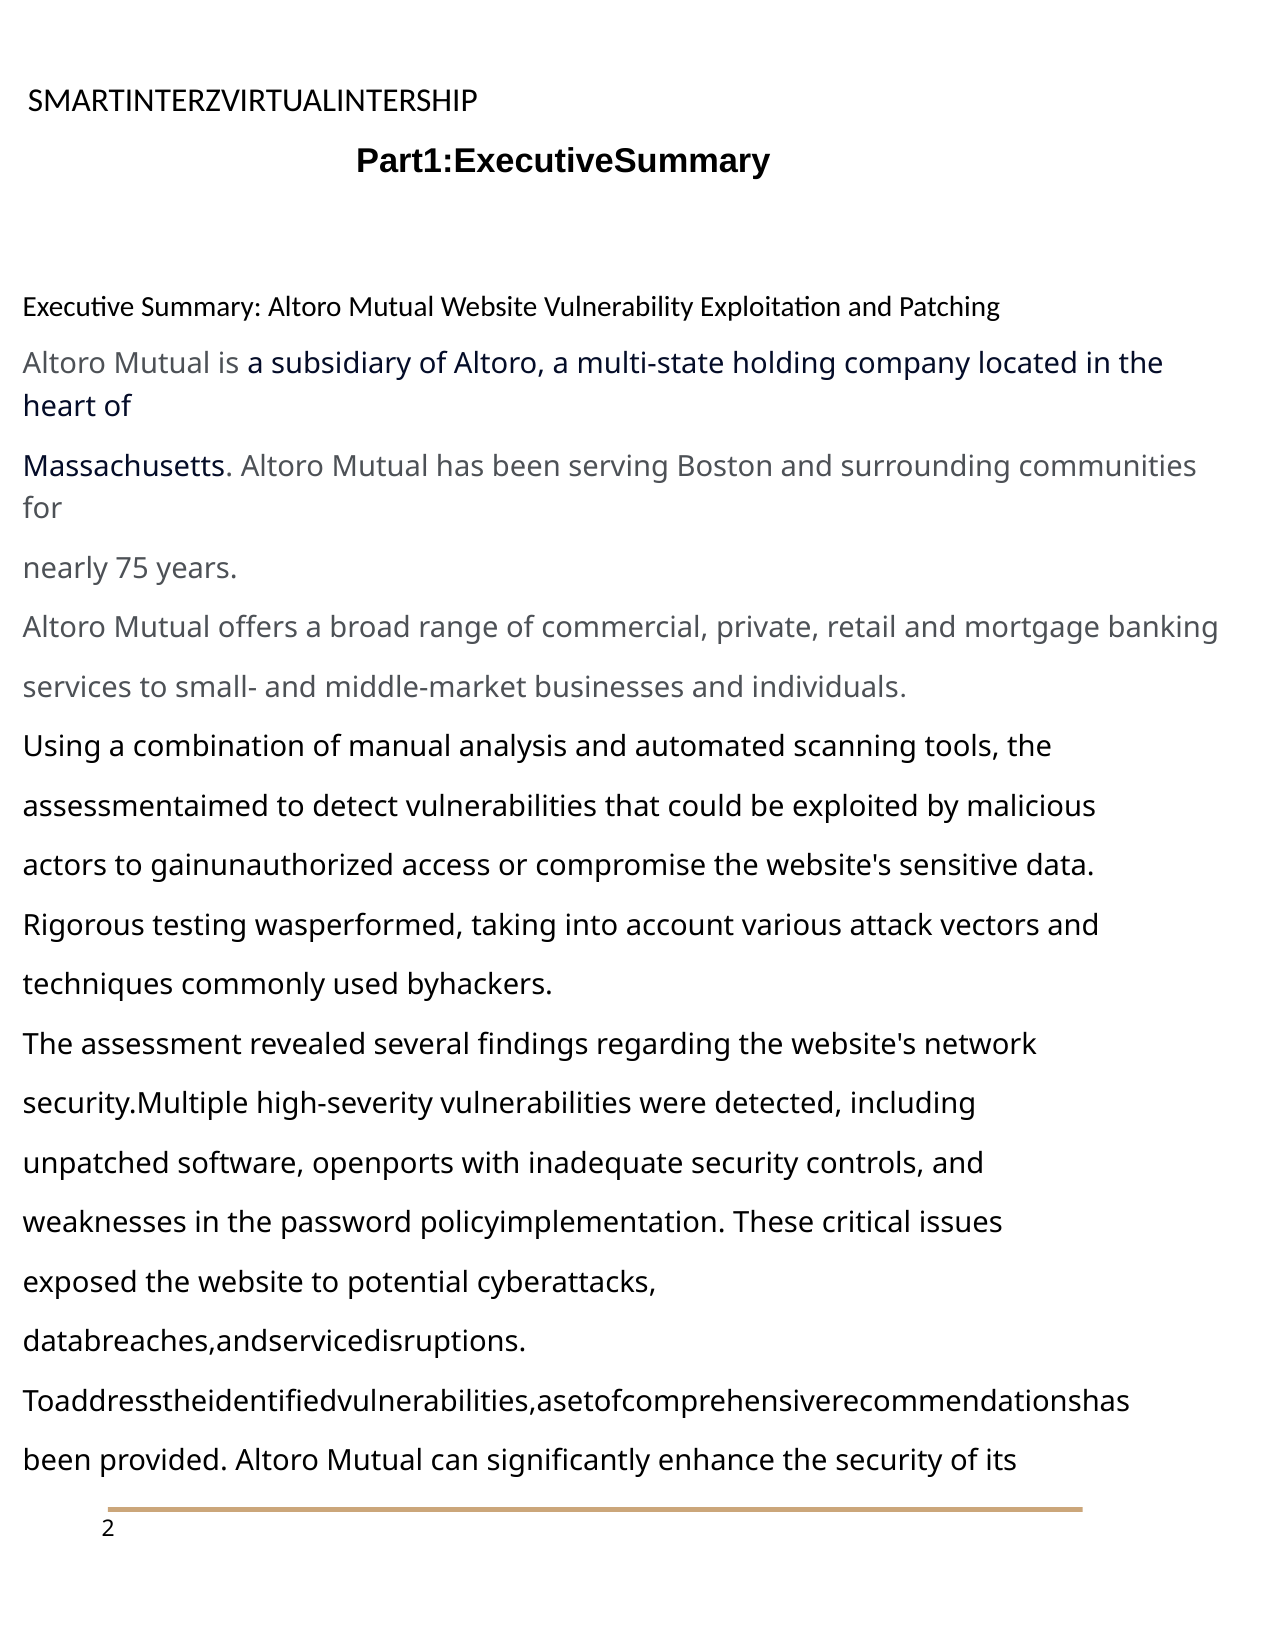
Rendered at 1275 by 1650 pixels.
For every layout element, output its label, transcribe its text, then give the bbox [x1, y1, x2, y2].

text Massachusetts. Altoro Mutual has been serving Boston and surrounding communities for [22, 445, 1221, 527]
text weaknesses in the password policyimplementation. These critical issues [22, 1202, 1221, 1241]
text services to small- and middle-market businesses and individuals. [22, 666, 1221, 706]
text Part1:ExecutiveSummary [22, 140, 1221, 180]
text security.Multiple high-severity vulnerabilities were detected, including [22, 1083, 1221, 1122]
text SMARTINTERZVIRTUALINTERSHIP [22, 79, 1221, 120]
picture [107, 1507, 1083, 1512]
text Using a combination of manual analysis and automated scanning tools, the [22, 726, 1221, 765]
text Altoro Mutual offers a broad range of commercial, private, retail and mortgage banking [22, 607, 1221, 646]
text been provided. Altoro Mutual can significantly enhance the security of its [22, 1439, 1221, 1479]
text assessmentaimed to detect vulnerabilities that could be exploited by malicious [22, 785, 1221, 825]
text Rigorous testing wasperformed, taking into account various attack vectors and [22, 904, 1221, 944]
text Executive Summary: Altoro Mutual Website Vulnerability Exploitation and Patching [22, 288, 1221, 323]
text The assessment revealed several findings regarding the website's network [22, 1023, 1221, 1063]
text unpatched software, openports with inadequate security controls, and [22, 1142, 1221, 1182]
text nearly 75 years. [22, 547, 1221, 587]
text Altoro Mutual is a subsidiary of Altoro, a multi-state holding company located in the heart of [22, 343, 1221, 425]
text databreaches,andservicedisruptions. [22, 1321, 1221, 1360]
text actors to gainunauthorized access or compromise the website's sensitive data. [22, 845, 1221, 884]
text exposed the website to potential cyberattacks, [22, 1261, 1221, 1301]
text techniques commonly used byhackers. [22, 964, 1221, 1003]
text Toaddresstheidentifiedvulnerabilities,asetofcomprehensiverecommendationshas [22, 1380, 1221, 1420]
